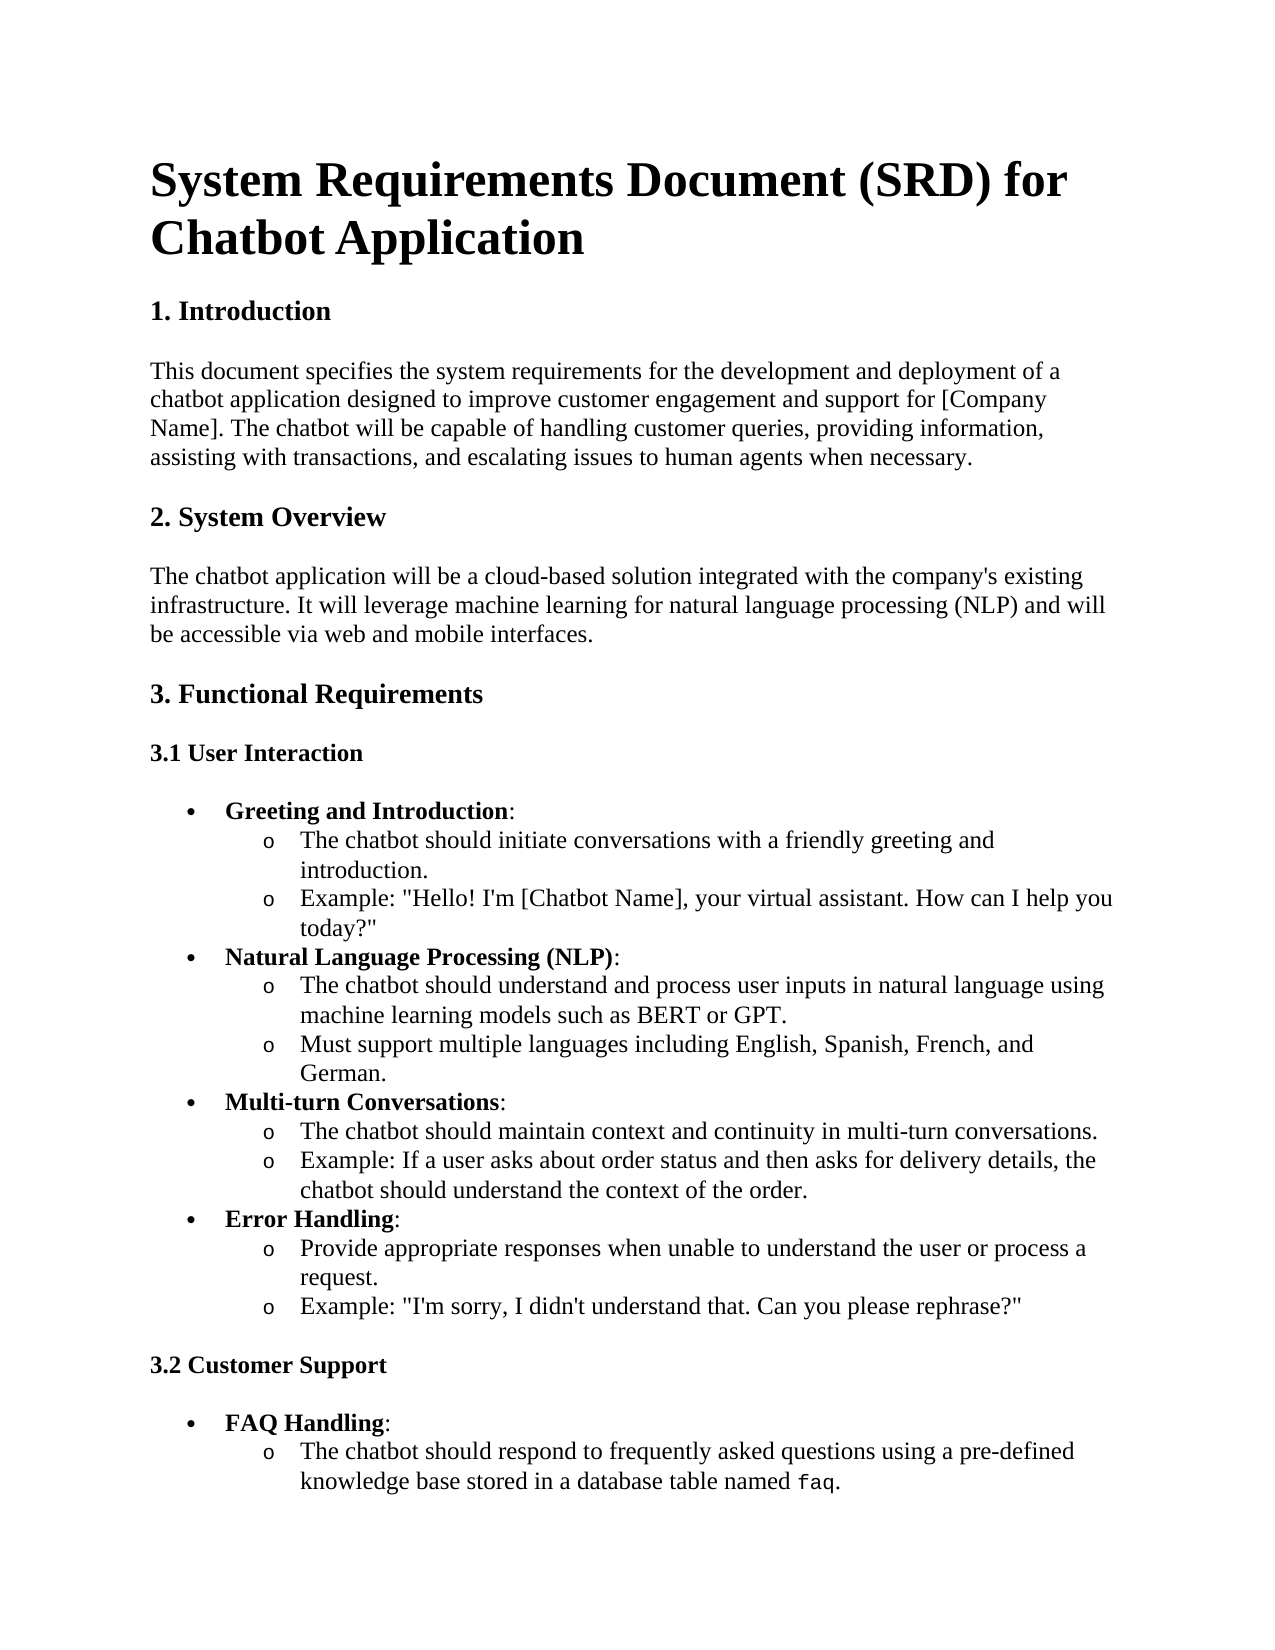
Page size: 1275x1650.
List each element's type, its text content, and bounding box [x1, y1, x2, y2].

list Multi-turn Conversations: [187, 1087, 1125, 1116]
list Example: If a user asks about order status and then asks for delivery details, the chatbot should understand the context of the order. [262, 1146, 1125, 1204]
list Must support multiple languages including English, Spanish, French, and German. [262, 1029, 1125, 1087]
list Greeting and Introduction: [187, 796, 1125, 825]
text 2. System Overview [150, 500, 1125, 532]
list Natural Language Processing (NLP): [187, 942, 1125, 971]
list Provide appropriate responses when unable to understand the user or process a request. [262, 1233, 1125, 1291]
text 3.2 Customer Support [150, 1350, 1125, 1378]
list The chatbot should maintain context and continuity in multi-turn conversations. [262, 1116, 1125, 1146]
text 3. Functional Requirements [150, 677, 1125, 709]
list The chatbot should initiate conversations with a friendly greeting and introduction. [262, 825, 1125, 883]
list The chatbot should understand and process user inputs in natural language using machine learning models such as BERT or GPT. [262, 971, 1125, 1029]
list Example: "Hello! I'm [Chatbot Name], your virtual assistant. How can I help you today?" [262, 883, 1125, 942]
list The chatbot should respond to frequently asked questions using a pre-defined knowledge base stored in a database table named faq. [262, 1436, 1125, 1496]
text 3.1 User Interaction [150, 738, 1125, 767]
list FAQ Handling: [187, 1408, 1125, 1436]
text 1. Introduction [150, 294, 1125, 327]
text System Requirements Document (SRD) for Chatbot Application [150, 150, 1125, 265]
text The chatbot application will be a cloud-based solution integrated with the company's existing infrastructure. It will leverage machine learning for natural language processing (NLP) and will be accessible via web and mobile interfaces. [150, 561, 1125, 648]
list Error Handling: [187, 1204, 1125, 1233]
list Example: "I'm sorry, I didn't understand that. Can you please rephrase?" [262, 1291, 1125, 1321]
text This document specifies the system requirements for the development and deployment of a chatbot application designed to improve customer engagement and support for [Company Name]. The chatbot will be capable of handling customer queries, providing information, assisting with transactions, and escalating issues to human agents when necessary. [150, 356, 1125, 471]
